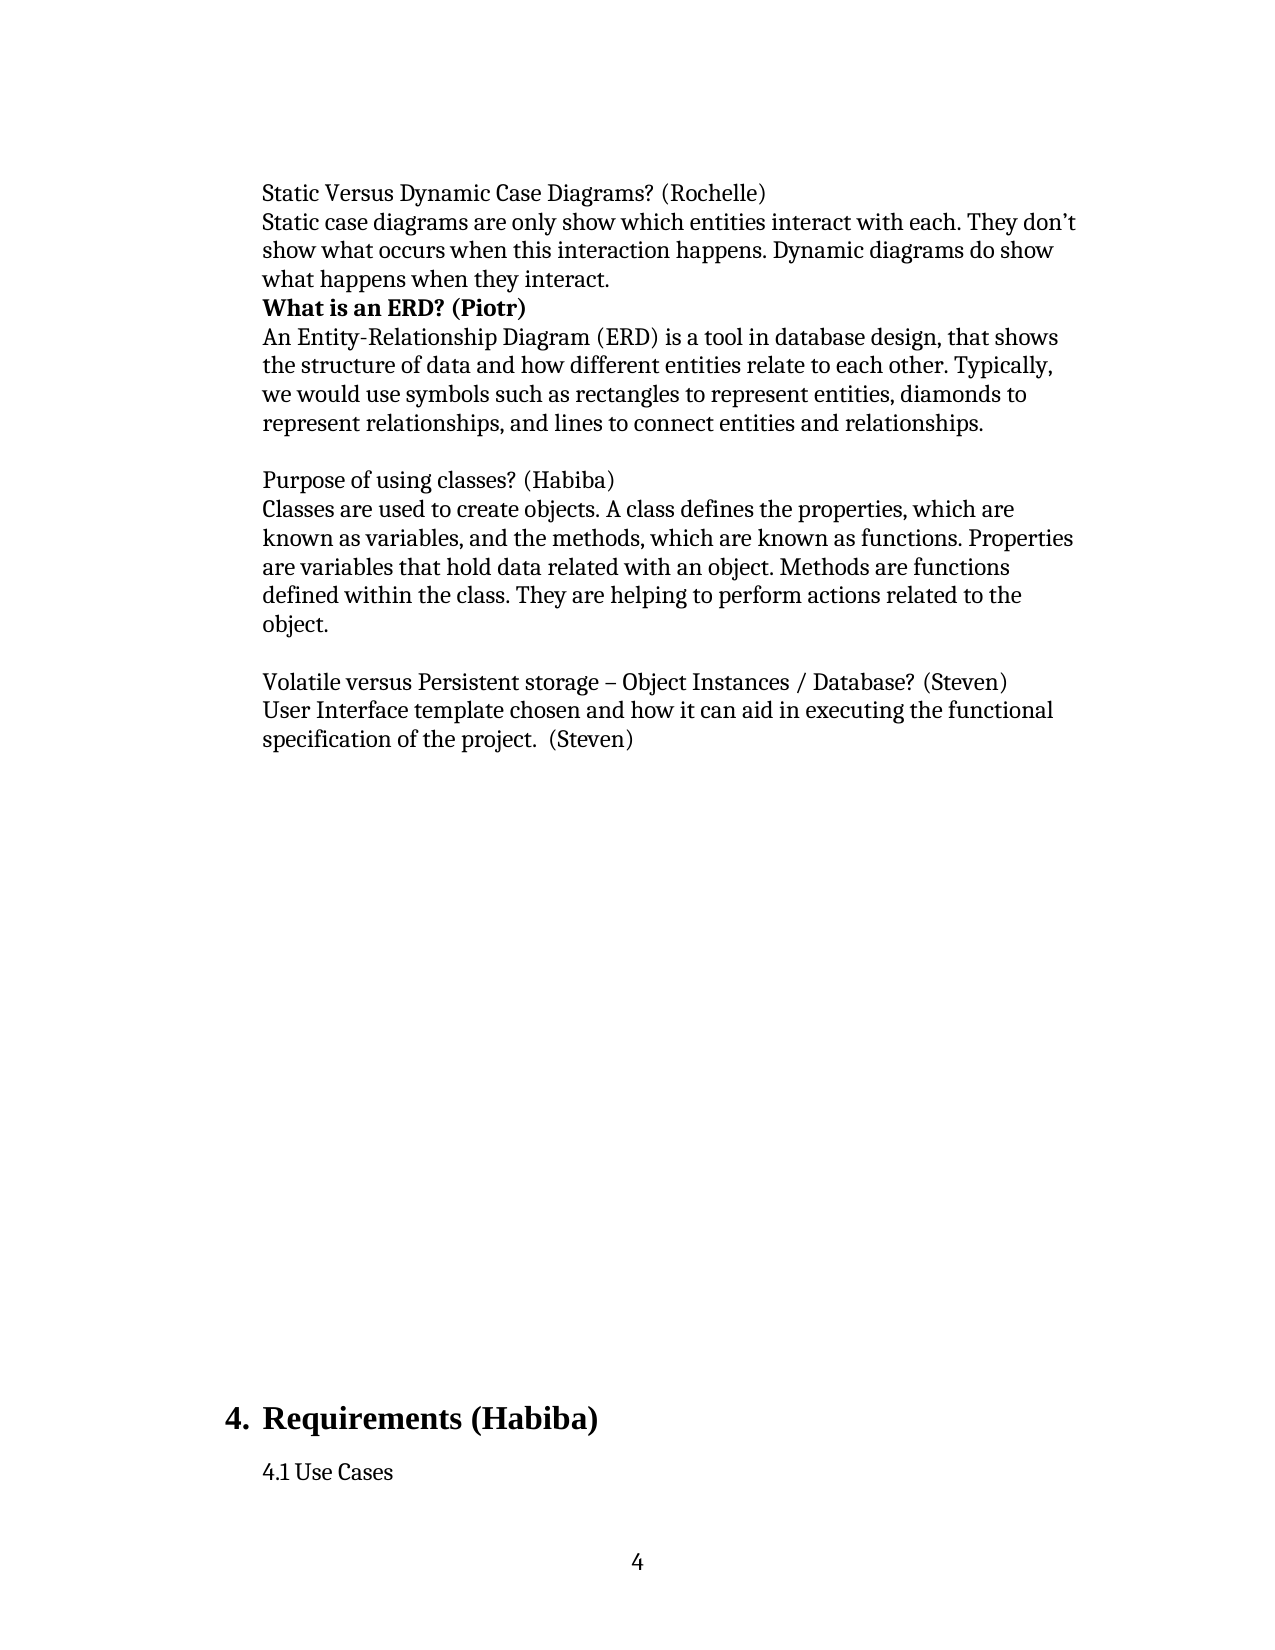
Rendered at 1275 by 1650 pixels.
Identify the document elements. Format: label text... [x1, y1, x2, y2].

list User Interface template chosen and how it can aid in executing the functional specification of the project. (Steven) [262, 696, 1087, 754]
list Volatile versus Persistent storage – Object Instances / Database? (Steven) [262, 667, 1087, 696]
text Static Versus Dynamic Case Diagrams? (Rochelle) [187, 179, 1087, 207]
text 4.1 Use Cases [187, 1457, 1087, 1486]
text Purpose of using classes? (Habiba) [262, 466, 1087, 495]
text Static case diagrams are only show which entities interact with each. They don’t show what occurs when this interaction happens. Dynamic diagrams do show what happens when they interact. [262, 207, 1087, 294]
text Classes are used to create objects. A class defines the properties, which are known as variables, and the methods, which are known as functions. Properties are variables that hold data related with an object. Methods are functions defined within the class. They are helping to perform actions related to the object. [262, 495, 1087, 639]
text What is an ERD? (Piotr) [187, 294, 1087, 322]
text An Entity-Relationship Diagram (ERD) is a tool in database design, that shows the structure of data and how different entities relate to each other. Typically, we would use symbols such as rectangles to represent entities, diamonds to represent relationships, and lines to connect entities and relationships. [262, 322, 1087, 437]
list Requirements (Habiba) [225, 1398, 1087, 1437]
